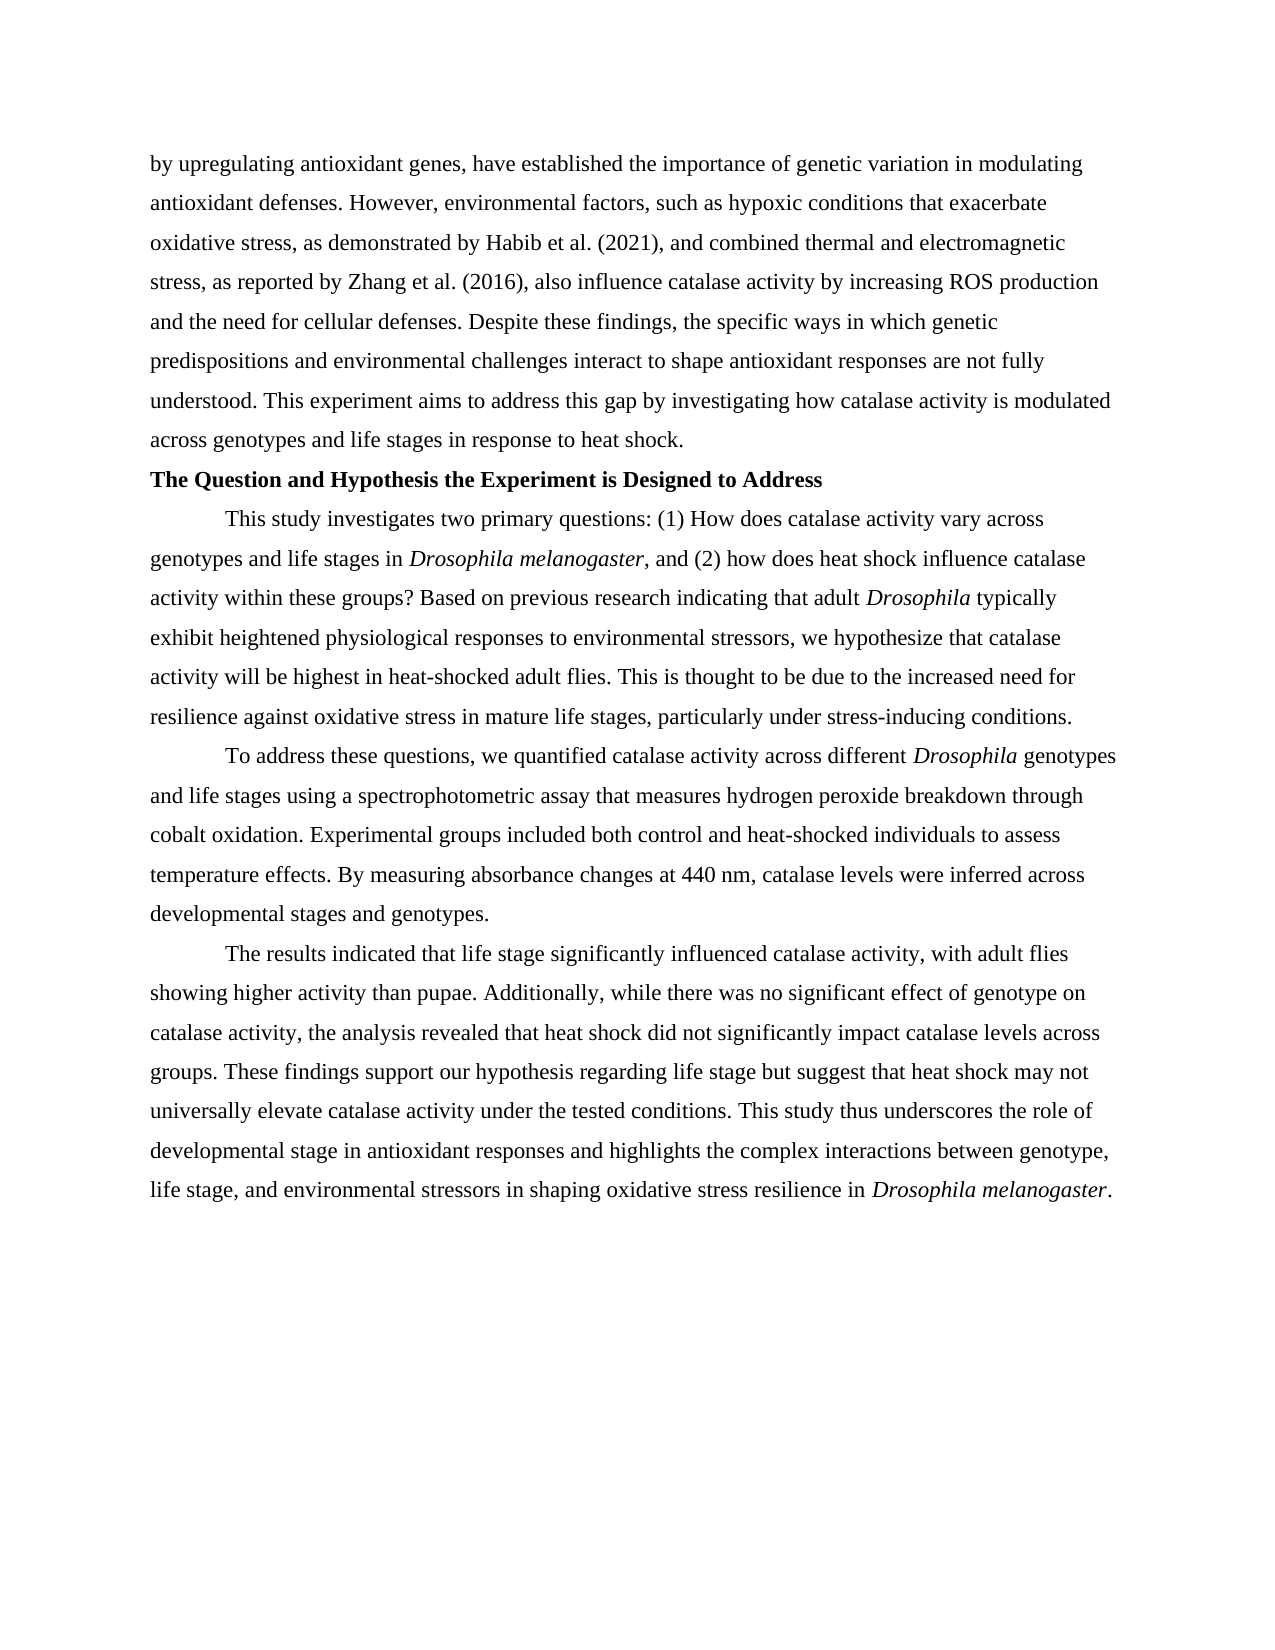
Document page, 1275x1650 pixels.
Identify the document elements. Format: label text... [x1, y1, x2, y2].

text To address these questions, we quantified catalase activity across different Drosophila genotypes and life stages using a spectrophotometric assay that measures hydrogen peroxide breakdown through cobalt oxidation. Experimental groups included both control and heat-shocked individuals to assess temperature effects. By measuring absorbance changes at 440 nm, catalase levels were inferred across developmental stages and genotypes. [150, 742, 1125, 926]
text This study investigates two primary questions: (1) How does catalase activity vary across genotypes and life stages in Drosophila melanogaster, and (2) how does heat shock influence catalase activity within these groups? Based on previous research indicating that adult Drosophila typically exhibit heightened physiological responses to environmental stressors, we hypothesize that catalase activity will be highest in heat-shocked adult flies. This is thought to be due to the increased need for resilience against oxidative stress in mature life stages, particularly under stress-inducing conditions. [150, 505, 1125, 729]
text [150, 150, 1125, 453]
text The Question and Hypothesis the Experiment is Designed to Address [150, 466, 1125, 492]
text The results indicated that life stage significantly influenced catalase activity, with adult flies showing higher activity than pupae. Additionally, while there was no significant effect of genotype on catalase activity, the analysis revealed that heat shock did not significantly impact catalase levels across groups. These findings support our hypothesis regarding life stage but suggest that heat shock may not universally elevate catalase activity under the tested conditions. This study thus underscores the role of developmental stage in antioxidant responses and highlights the complex interactions between genotype, life stage, and environmental stressors in shaping oxidative stress resilience in Drosophila melanogaster. [150, 939, 1125, 1203]
